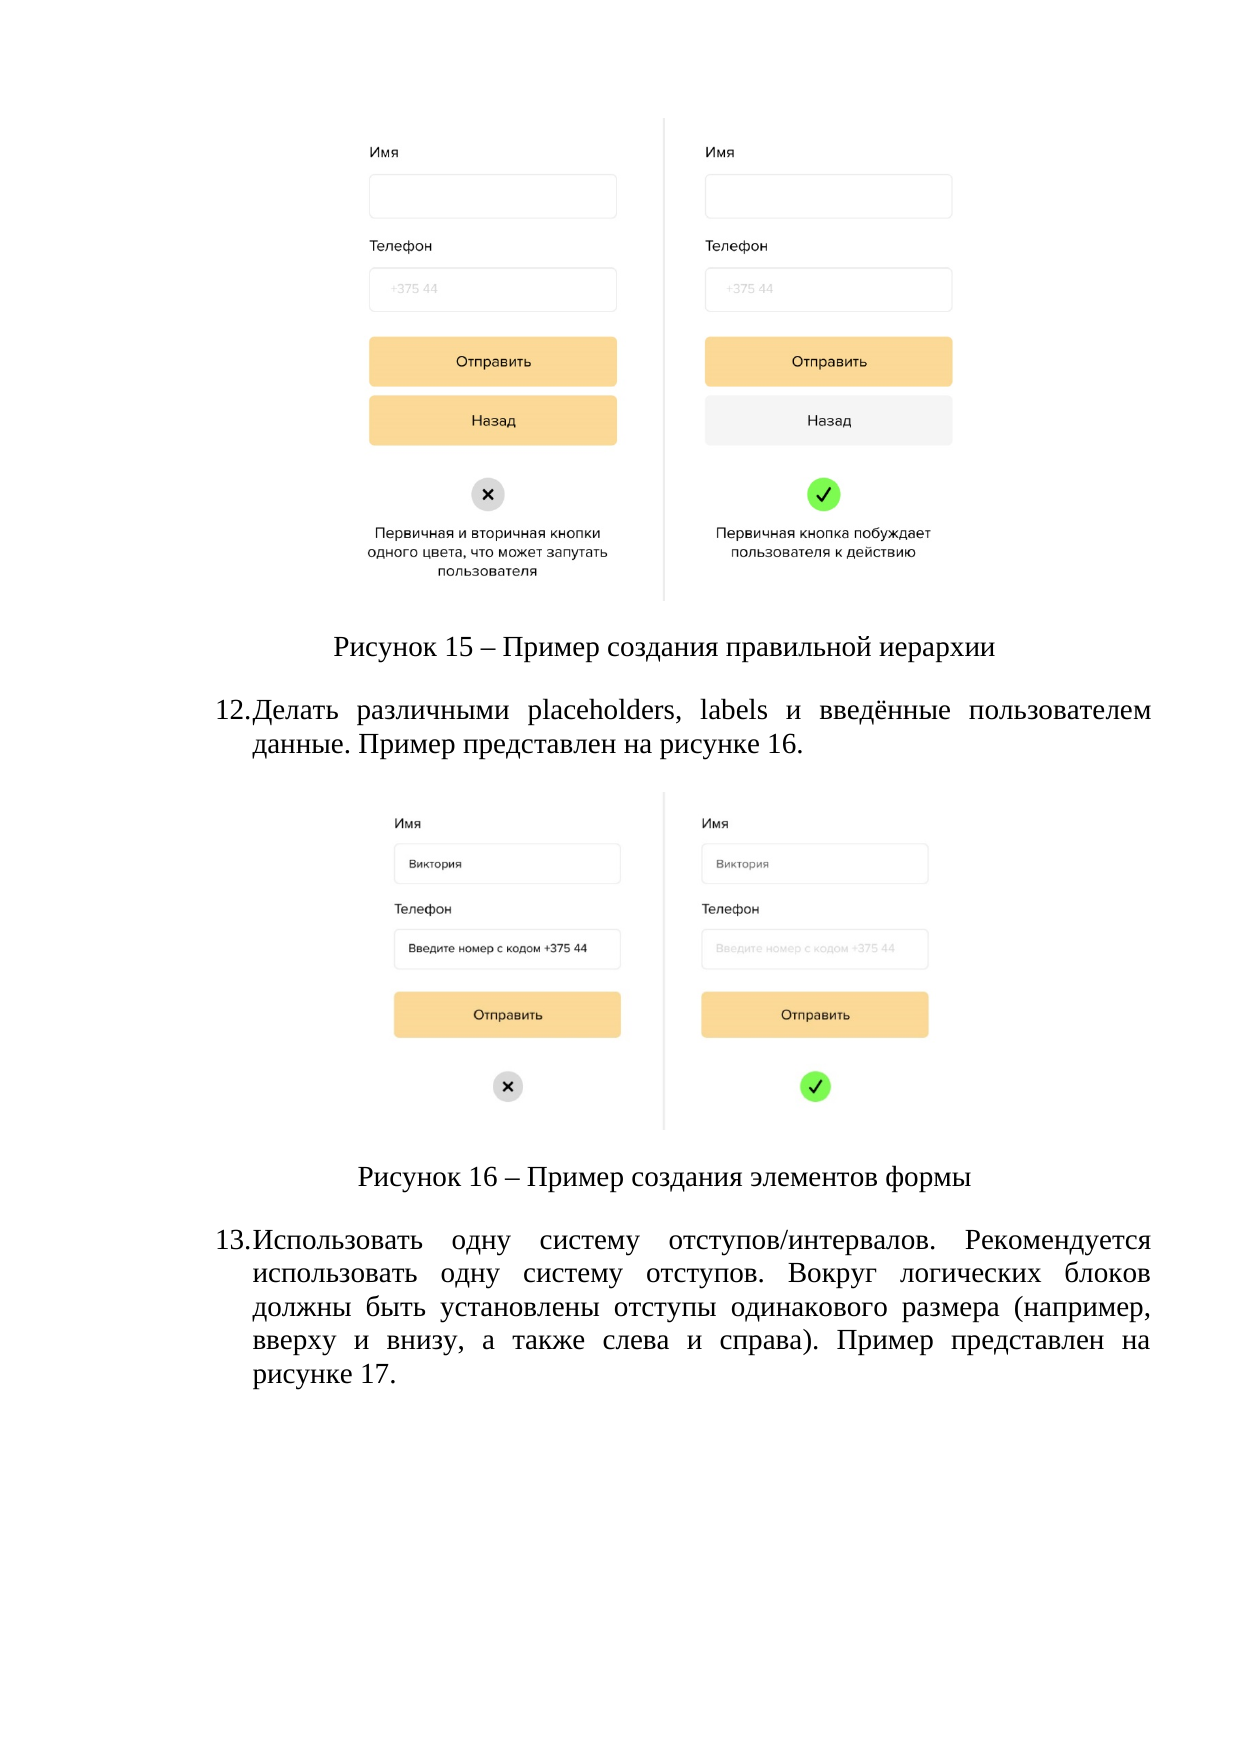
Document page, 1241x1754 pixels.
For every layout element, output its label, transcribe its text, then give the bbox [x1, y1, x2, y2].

text Рисунок 16 – Пример создания элементов формы [177, 1159, 1152, 1193]
list Использовать одну систему отступов/интервалов. Рекомендуется использовать одну систему отступов. Вокруг логических блоков должны быть установлены отступы одинакового размера (например, вверху и внизу, а также слева и справа). Пример представлен на рисунке 17. [215, 1222, 1152, 1389]
picture [331, 118, 998, 601]
text Рисунок 15 – Пример создания правильной иерархии [177, 629, 1152, 663]
picture [360, 792, 969, 1130]
list Делать различными placeholders, labels и введённые пользователем данные. Пример представлен на рисунке 16. [215, 692, 1152, 759]
